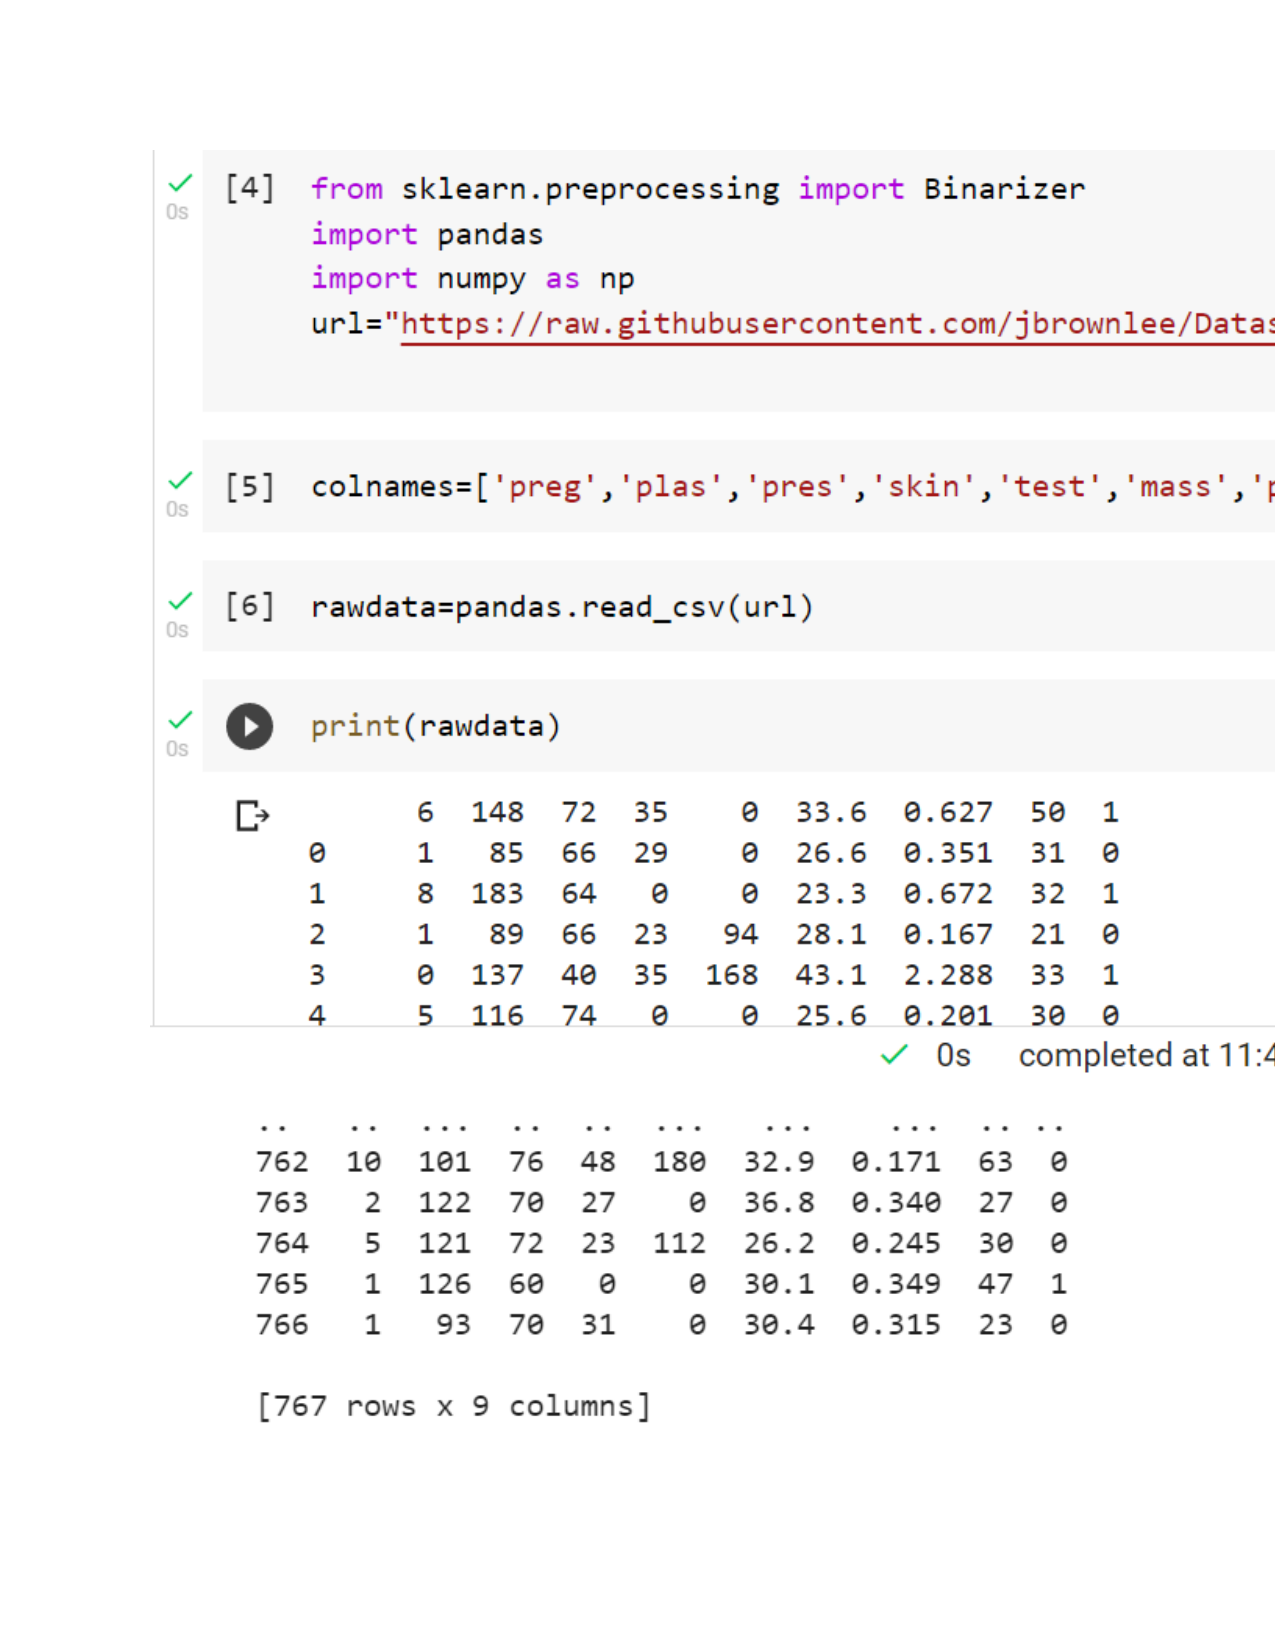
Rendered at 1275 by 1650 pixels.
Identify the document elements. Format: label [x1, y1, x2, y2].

picture [150, 1103, 1267, 1438]
picture [150, 150, 1275, 1079]
